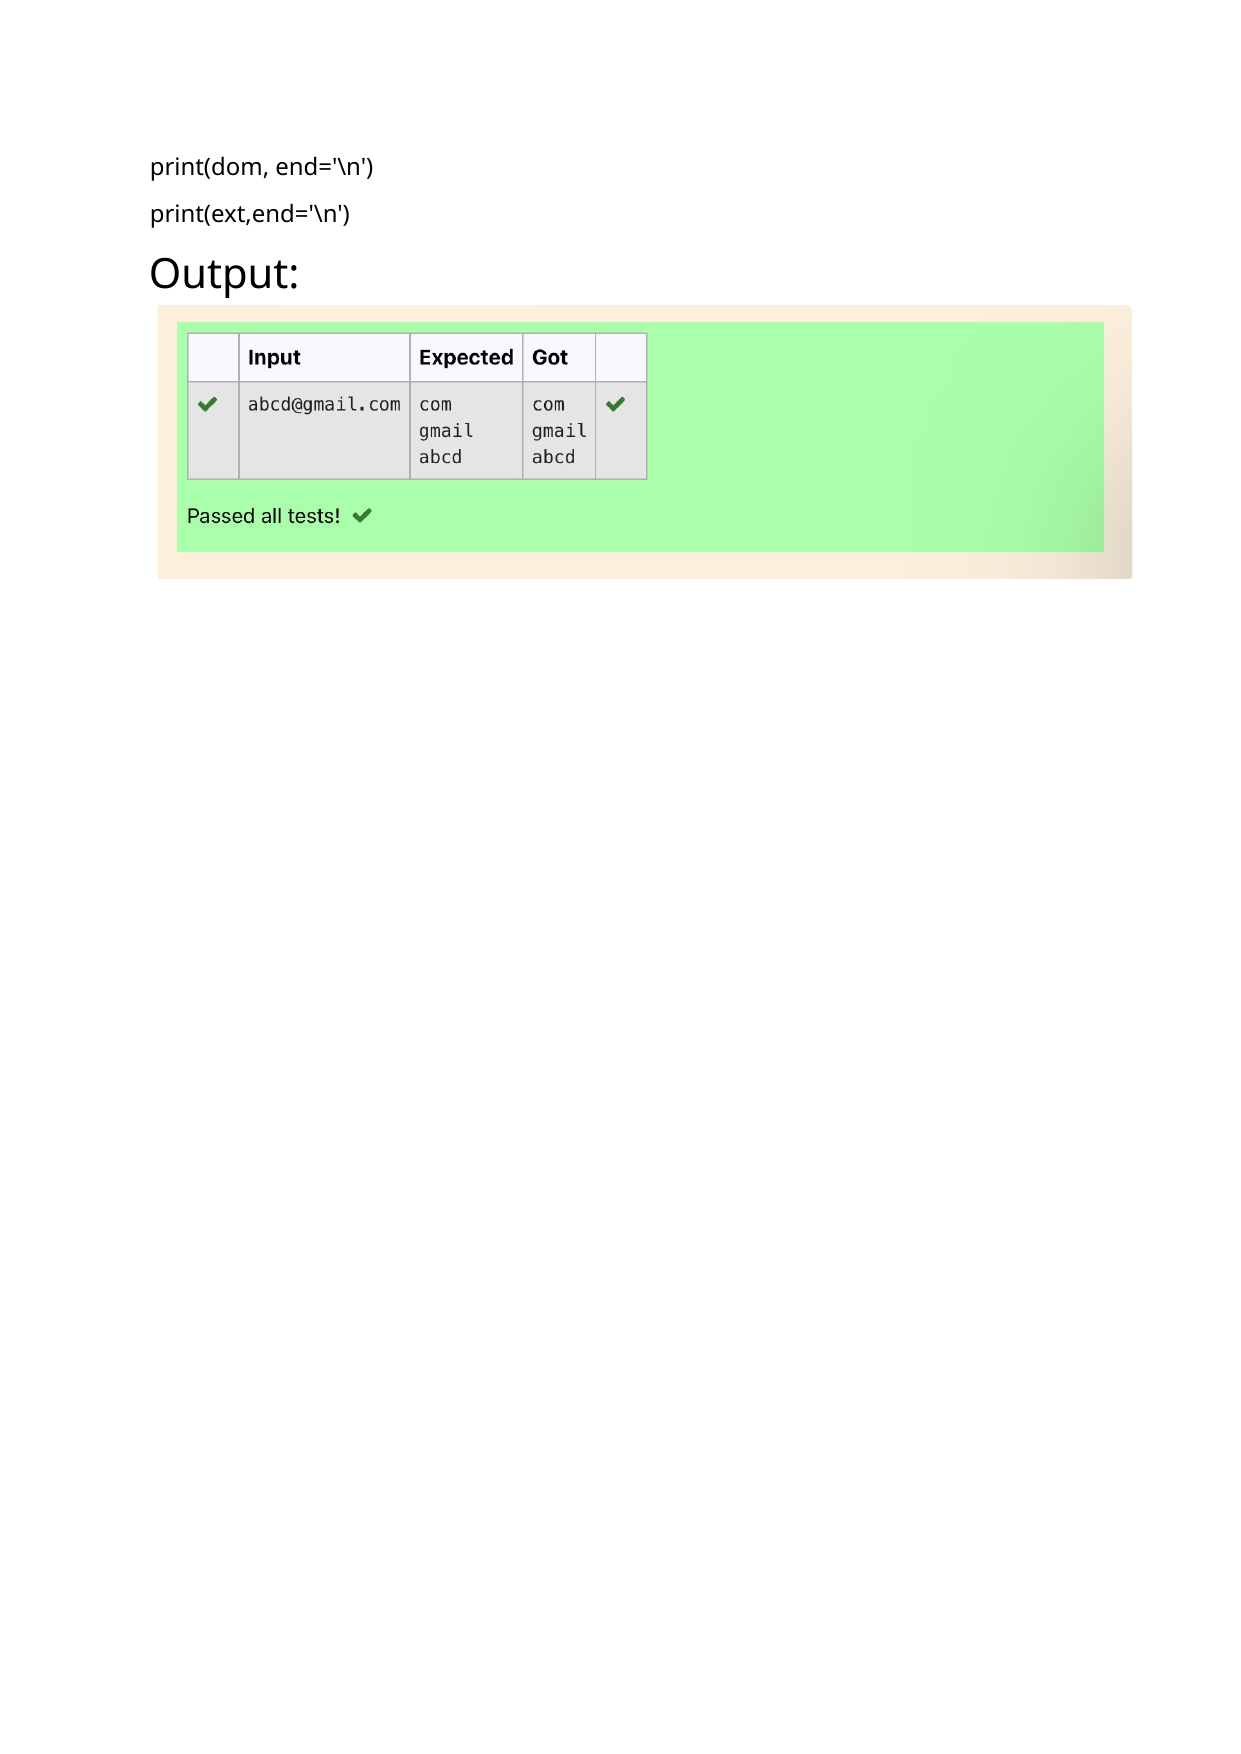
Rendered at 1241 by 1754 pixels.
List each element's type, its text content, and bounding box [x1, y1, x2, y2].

picture [157, 305, 1133, 579]
text Output: [148, 244, 1207, 301]
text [148, 150, 485, 229]
